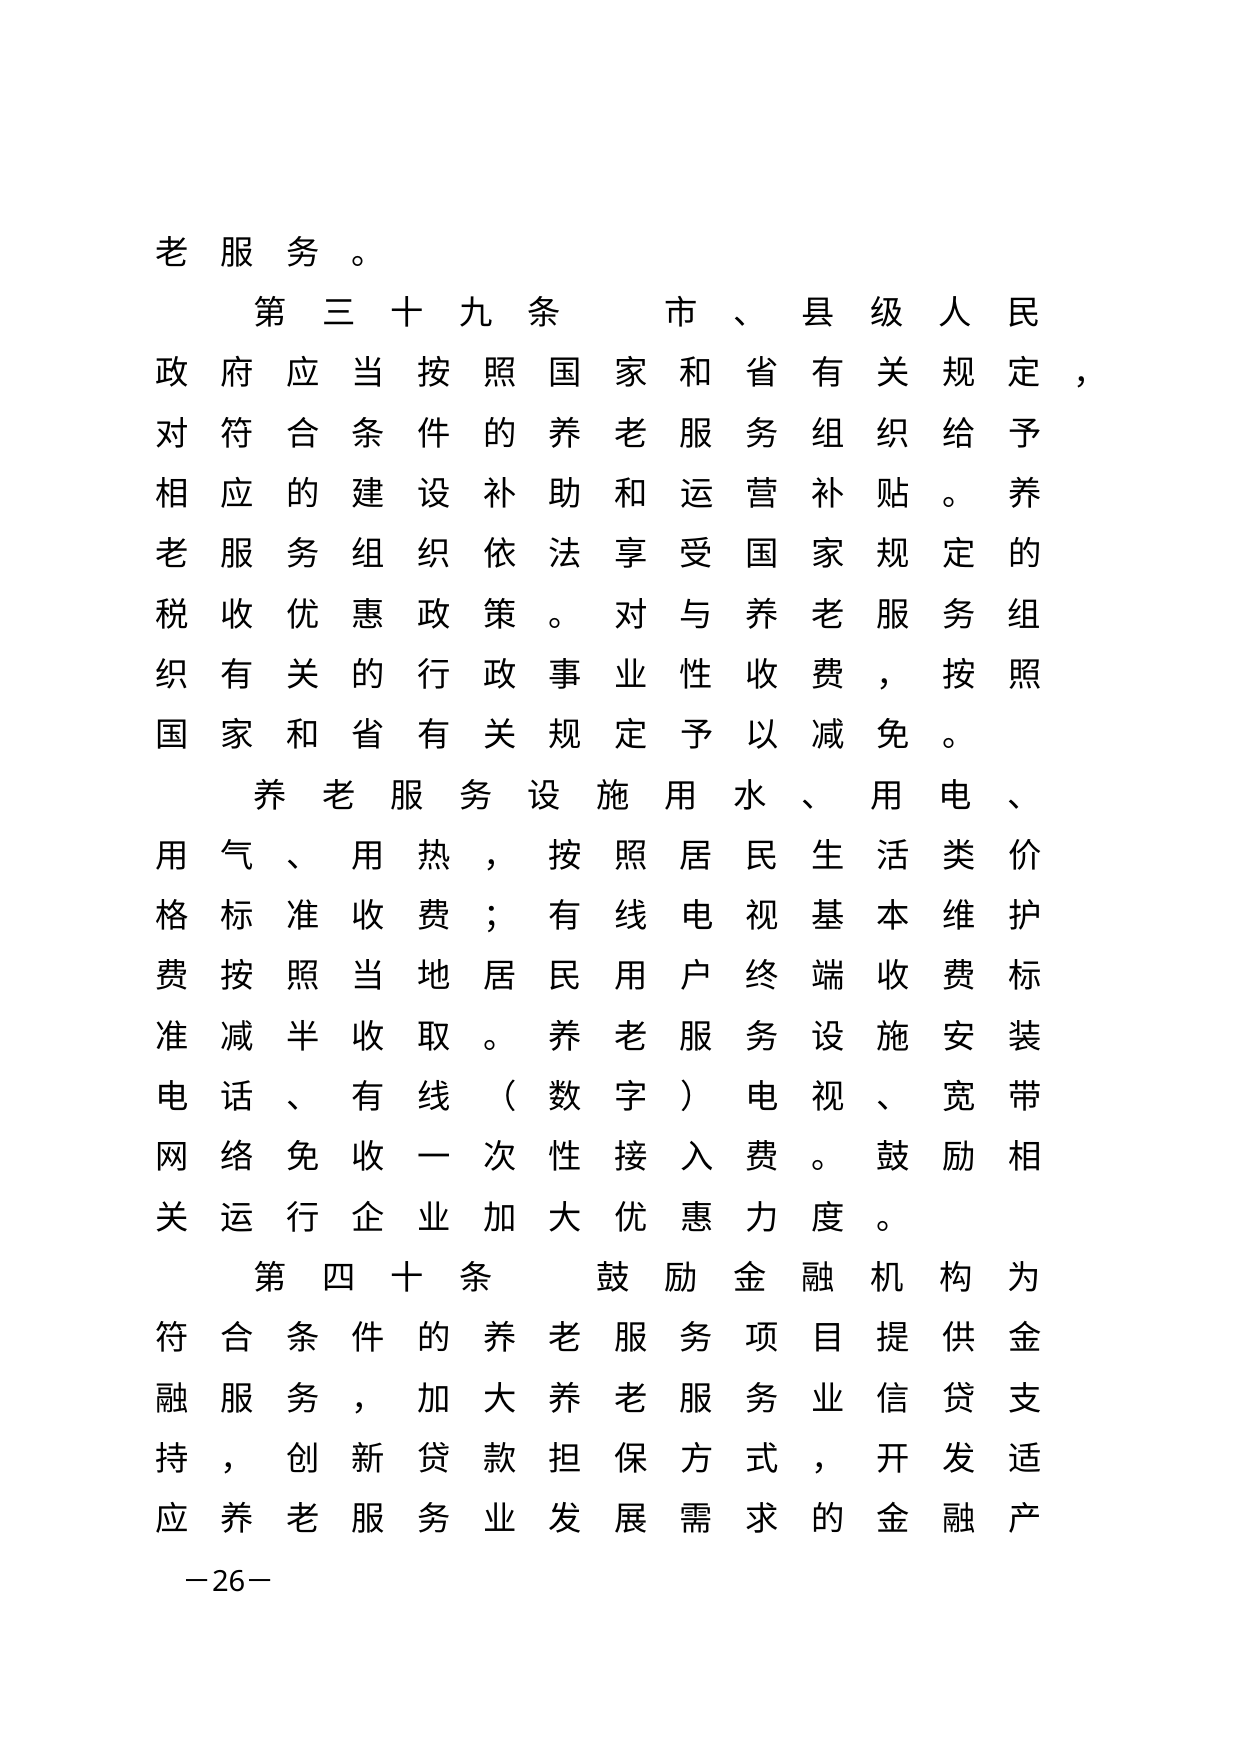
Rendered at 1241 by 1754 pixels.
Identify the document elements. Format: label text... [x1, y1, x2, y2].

text 第三十九条 市、县级人民政府应当按照国家和省有关规定，对符合条件的养老服务组织给予相应的建设补助和运营补贴。养老服务组织依法享受国家规定的税收优惠政策。对与养老服务组织有关的行政事业性收费，按照国家和省有关规定予以减免。 [155, 280, 1073, 762]
text 第四十条 鼓励金融机构为符合条件的养老服务项目提供金融服务，加大养老服务业信贷支持，创新贷款担保方式，开发适应养老服务业发展需求的金融产品。符合条件的养老服务组织可以按照规定申请创业担保贷款。 [155, 1245, 1073, 1546]
text 养老服务设施用水、用电、用气、用热，按照居民生活类价格标准收费；有线电视基本维护费按照当地居民用户终端收费标准减半收取。养老服务设施安装电话、有线（数字）电视、宽带网络免收一次性接入费。鼓励相关运行企业加大优惠力度。 [155, 762, 1073, 1245]
text 鼓励自然人、法人和非法人组织通过慈善捐赠等方式支持养老服务。 [155, 219, 1073, 280]
